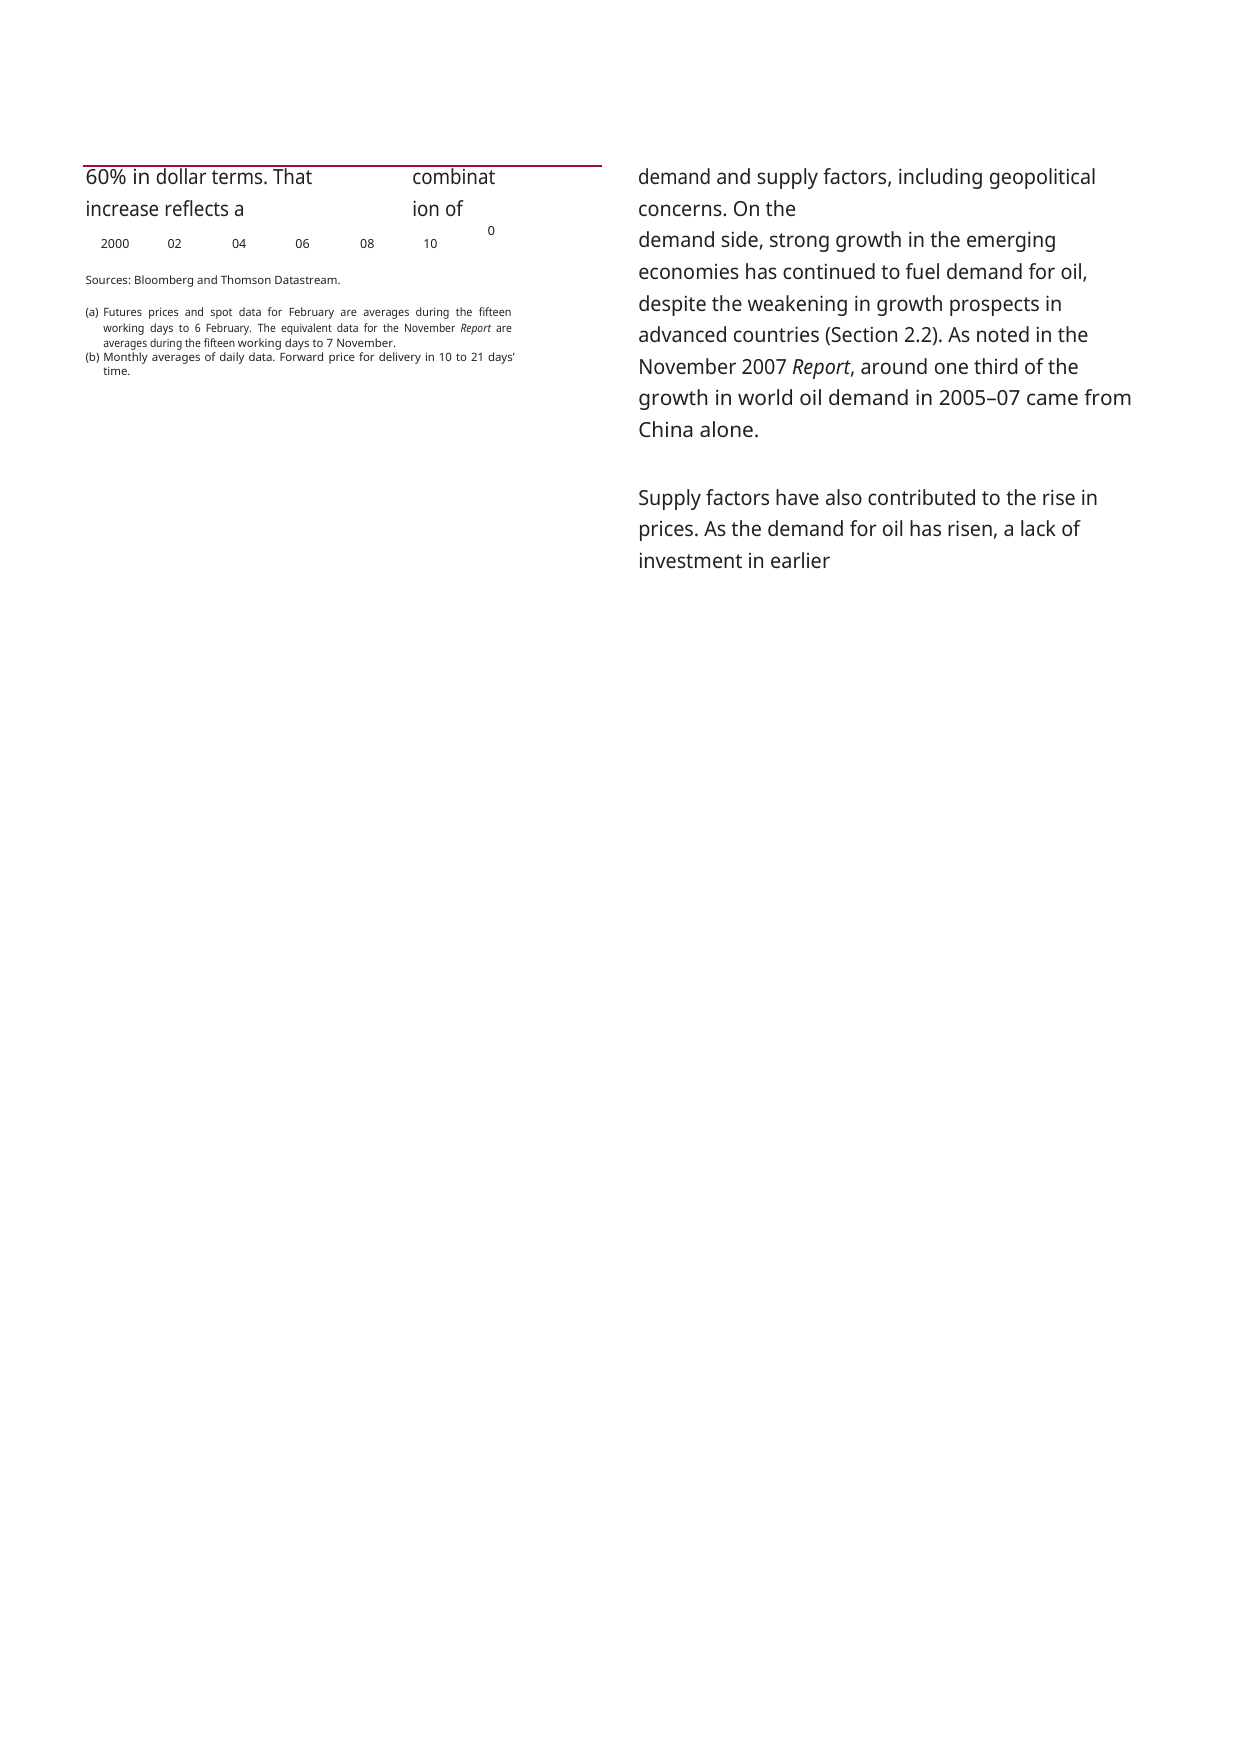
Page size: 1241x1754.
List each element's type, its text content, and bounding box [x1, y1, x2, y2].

text 2000 02 04 06 08 10 [101, 238, 516, 251]
list Futures prices and spot data for February are averages during the fifteen working days to 6 February. The equivalent data for the November Report are averages during the fifteen working days to 7 November. [85, 304, 512, 351]
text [638, 162, 1170, 222]
list Monthly averages of daily data. Forward price for delivery in 10 to 21 days’ time. [85, 351, 516, 378]
text Sources: Bloomberg and Thomson Datastream. [85, 272, 516, 288]
text demand side, strong growth in the emerging economies has continued to fuel demand for oil, despite the weakening in growth prospects in advanced countries (Section 2.2). As noted in the November 2007 Report, around one third of the growth in world oil demand in 2005–07 came from China alone. [638, 226, 1138, 443]
text Supply factors have also contributed to the rise in prices. As the demand for oil has risen, a lack of investment in earlier [638, 483, 1134, 574]
